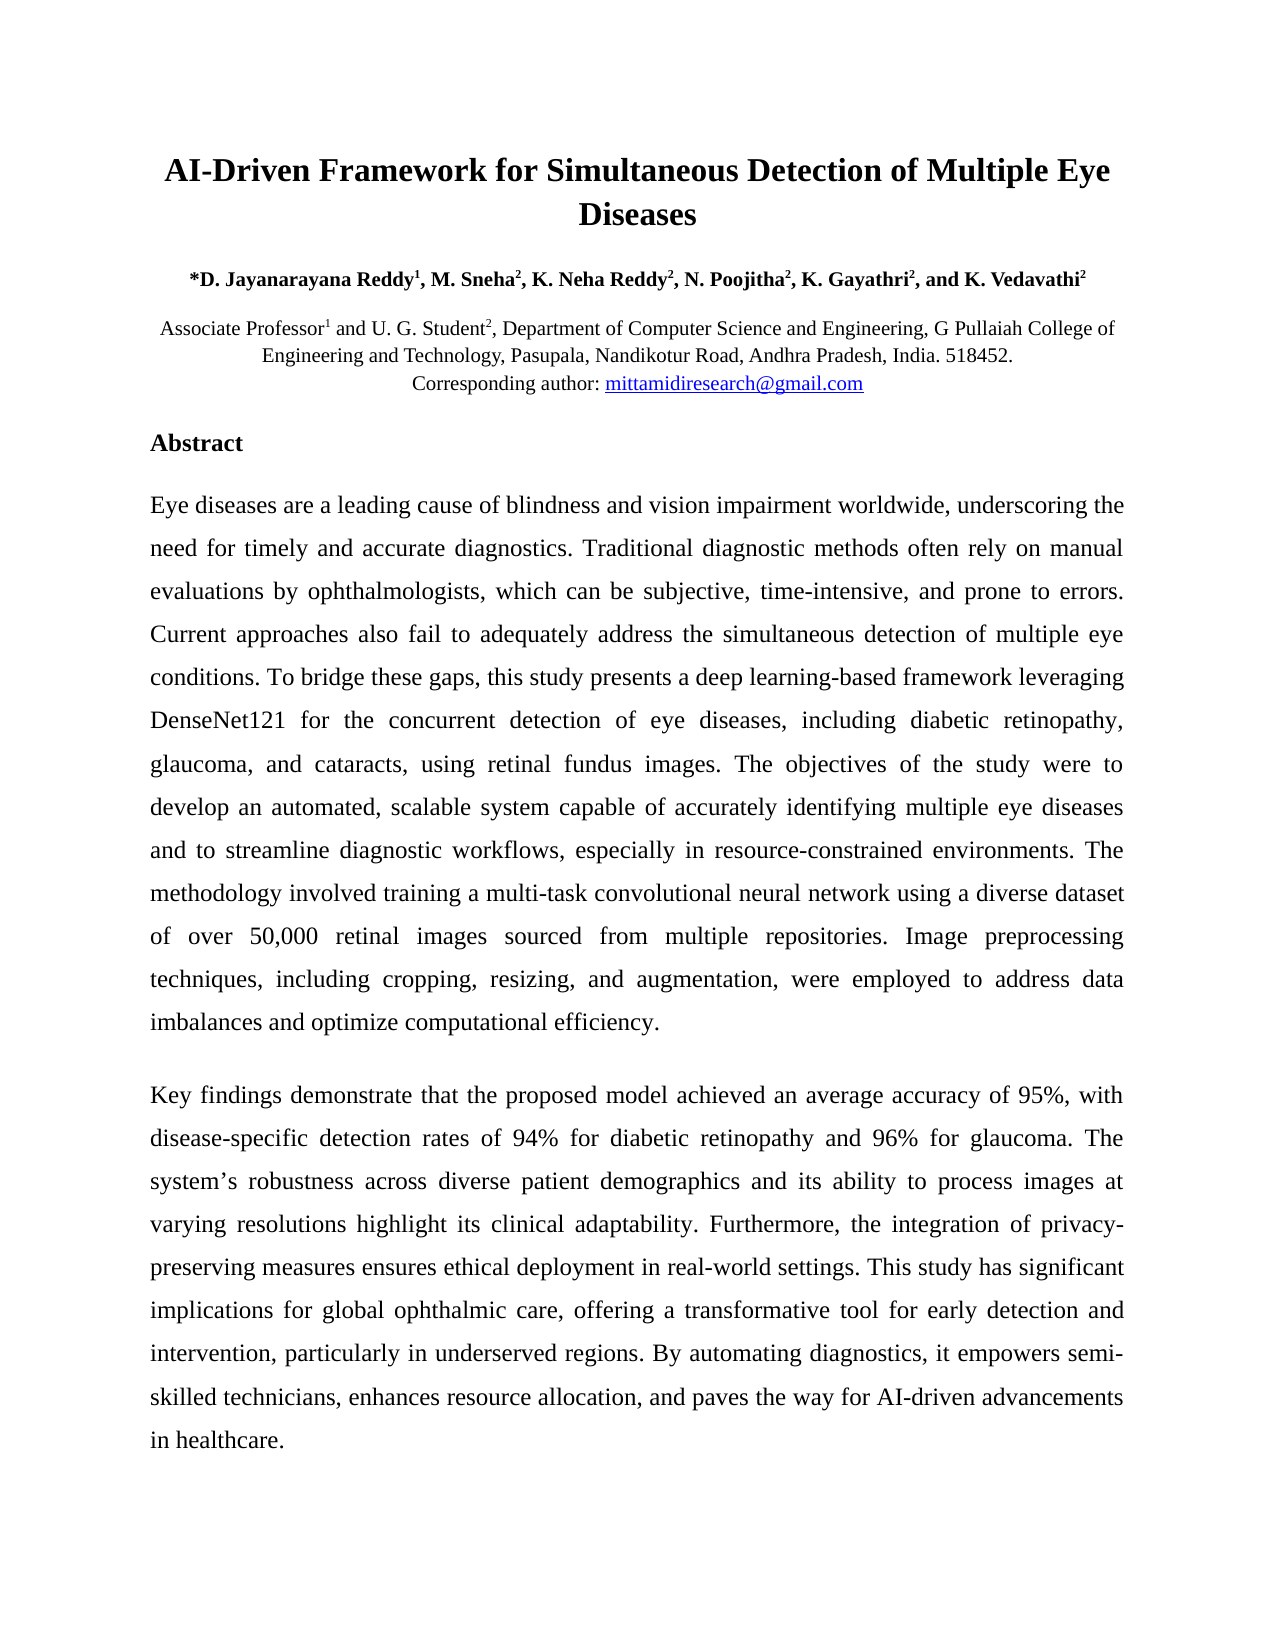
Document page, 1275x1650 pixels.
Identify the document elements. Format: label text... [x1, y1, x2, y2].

text Abstract [150, 428, 1125, 456]
text Eye diseases are a leading cause of blindness and vision impairment worldwide, underscoring the need for timely and accurate diagnostics. Traditional diagnostic methods often rely on manual evaluations by ophthalmologists, which can be subjective, time-intensive, and prone to errors. Current approaches also fail to adequately address the simultaneous detection of multiple eye conditions. To bridge these gaps, this study presents a deep learning-based framework leveraging DenseNet121 for the concurrent detection of eye diseases, including diabetic retinopathy, glaucoma, and cataracts, using retinal fundus images. The objectives of the study were to develop an automated, scalable system capable of accurately identifying multiple eye diseases and to streamline diagnostic workflows, especially in resource-constrained environments. The methodology involved training a multi-task convolutional neural network using a diverse dataset of over 50,000 retinal images sourced from multiple repositories. Image preprocessing techniques, including cropping, resizing, and augmentation, were employed to address data imbalances and optimize computational efficiency. [150, 490, 1125, 1036]
text Associate Professor1 and U. G. Student2, Department of Computer Science and Engineering, G Pullaiah College of Engineering and Technology, Pasupala, Nandikotur Road, Andhra Pradesh, India. 518452. [150, 316, 1125, 367]
text Corresponding author: mittamidiresearch@gmail.com [150, 371, 1125, 395]
text AI-Driven Framework for Simultaneous Detection of Multiple Eye Diseases [150, 150, 1125, 232]
text *D. Jayanarayana Reddy1, M. Sneha2, K. Neha Reddy2, N. Poojitha2, K. Gayathri2, and K. Vedavathi2 [150, 267, 1125, 291]
text Key findings demonstrate that the proposed model achieved an average accuracy of 95%, with disease-specific detection rates of 94% for diabetic retinopathy and 96% for glaucoma. The system’s robustness across diverse patient demographics and its ability to process images at varying resolutions highlight its clinical adaptability. Furthermore, the integration of privacy-preserving measures ensures ethical deployment in real-world settings. This study has significant implications for global ophthalmic care, offering a transformative tool for early detection and intervention, particularly in underserved regions. By automating diagnostics, it empowers semi-skilled technicians, enhances resource allocation, and paves the way for AI-driven advancements in healthcare. [150, 1080, 1125, 1453]
